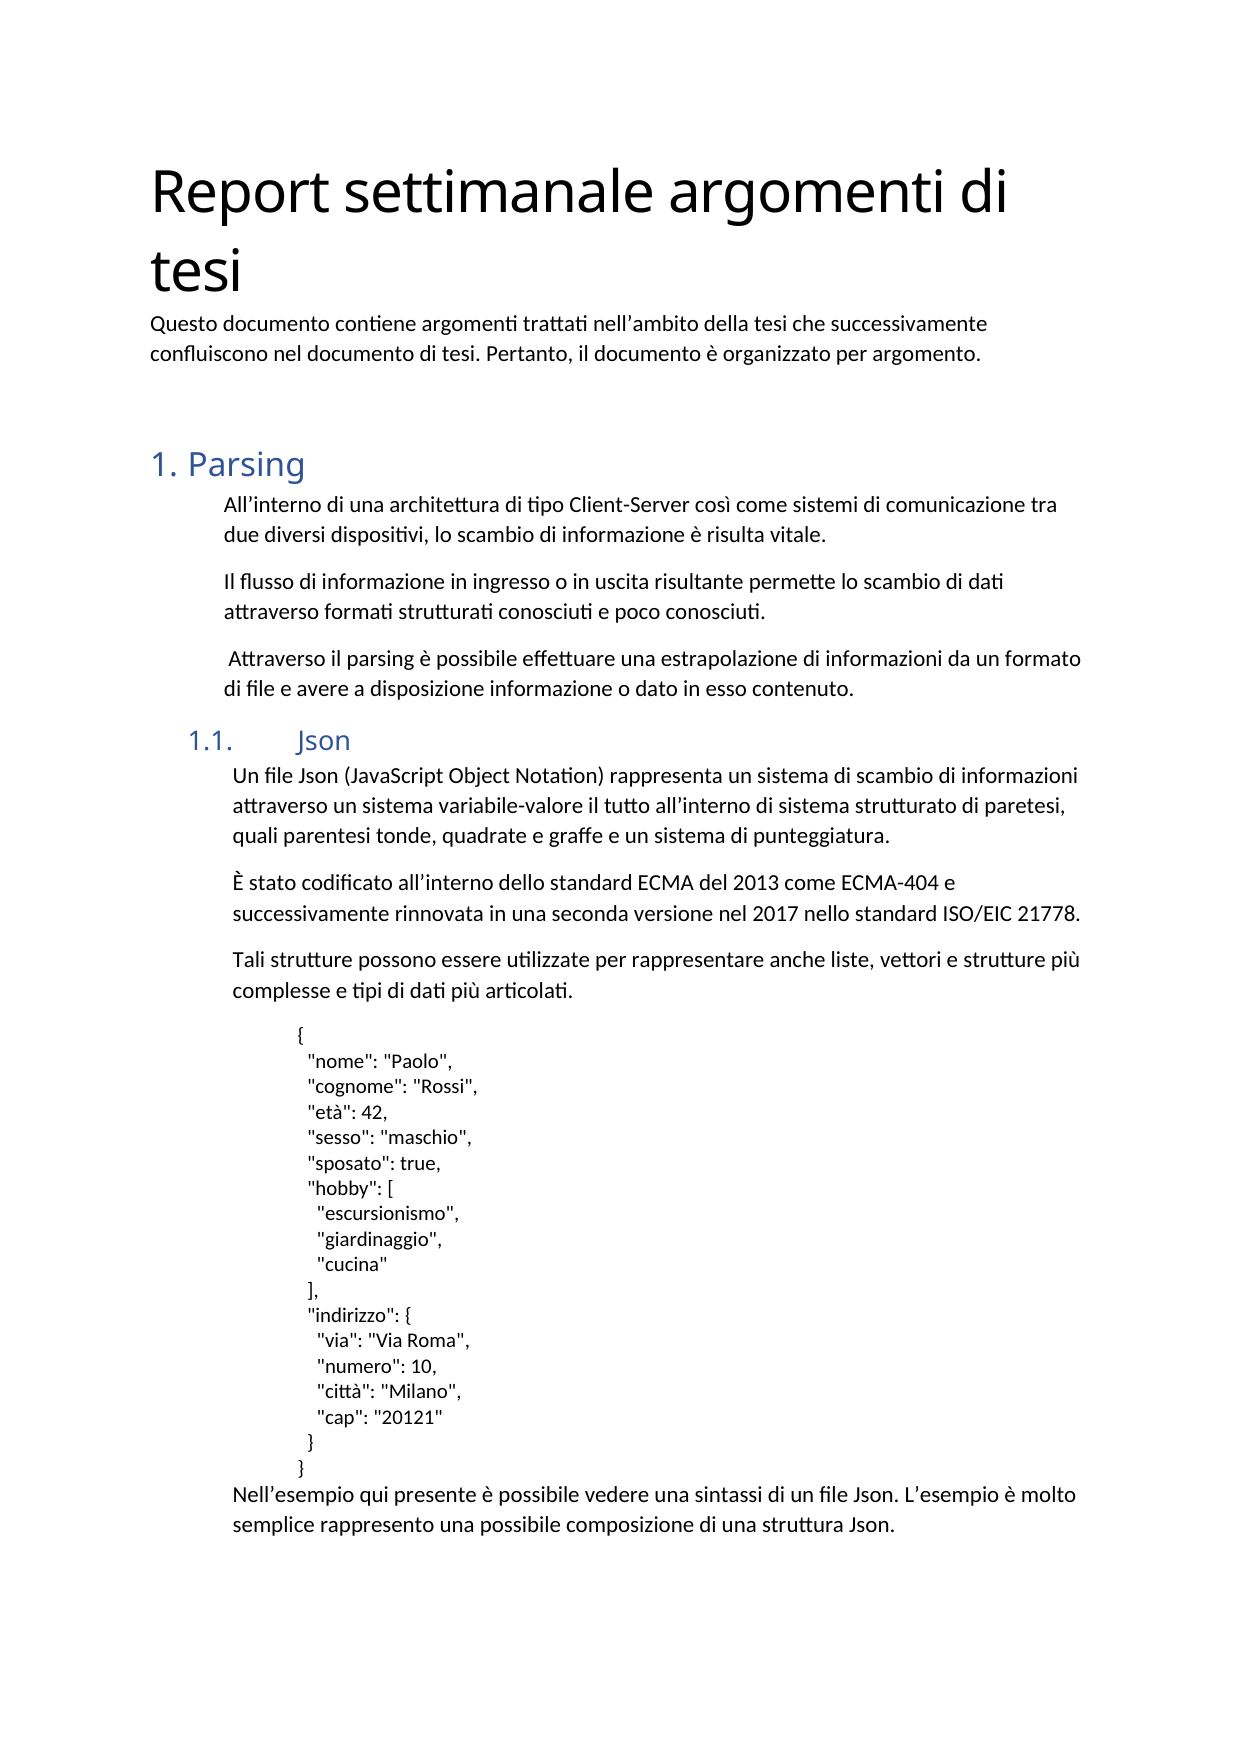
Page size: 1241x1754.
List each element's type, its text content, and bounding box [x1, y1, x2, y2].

text "indirizzo": { [297, 1302, 1090, 1328]
text "sesso": "maschio", [297, 1124, 1090, 1150]
text { [297, 1023, 1090, 1048]
text "cap": "20121" [297, 1404, 1090, 1429]
text È stato codificato all’interno dello standard ECMA del 2013 come ECMA-404 e successivamente rinnovata in una seconda versione nel 2017 nello standard ISO/EIC 21778. [232, 868, 1090, 927]
text "cucina" [297, 1251, 1090, 1277]
title Report settimanale argomenti di tesi [150, 150, 1090, 309]
text "età": 42, [297, 1099, 1090, 1124]
text } [297, 1429, 1090, 1455]
text Tali strutture possono essere utilizzate per rappresentare anche liste, vettori e strutture più complesse e tipi di dati più articolati. [232, 946, 1090, 1004]
text Questo documento contiene argomenti trattati nell’ambito della tesi che successivamente confluiscono nel documento di tesi. Pertanto, il documento è organizzato per argomento. [150, 309, 1090, 367]
text Attraverso il parsing è possibile effettuare una estrapolazione di informazioni da un formato di file e avere a disposizione informazione o dato in esso contenuto. [224, 644, 1090, 703]
text All’interno di una architettura di tipo Client-Server così come sistemi di comunicazione tra due diversi dispositivi, lo scambio di informazione è risulta vitale. [224, 490, 1090, 548]
text "hobby": [ [297, 1175, 1090, 1201]
subtitle Parsing [150, 441, 1090, 487]
text "numero": 10, [297, 1353, 1090, 1378]
text "nome": "Paolo", [297, 1048, 1090, 1073]
subtitle Json [187, 721, 1090, 758]
text } [297, 1455, 1090, 1480]
text Un file Json (JavaScript Object Notation) rappresenta un sistema di scambio di informazioni attraverso un sistema variabile-valore il tutto all’interno di sistema strutturato di paretesi, quali parentesi tonde, quadrate e graffe e un sistema di punteggiatura. [232, 761, 1090, 850]
text Nell’esempio qui presente è possibile vedere una sintassi di un file Json. L’esempio è molto semplice rappresento una possibile composizione di una struttura Json. [232, 1480, 1090, 1538]
text "escursionismo", [297, 1201, 1090, 1226]
text ], [297, 1277, 1090, 1302]
text "giardinaggio", [297, 1226, 1090, 1251]
text "cognome": "Rossi", [297, 1073, 1090, 1099]
text Il flusso di informazione in ingresso o in uscita risultante permette lo scambio di dati attraverso formati strutturati conosciuti e poco conosciuti. [224, 567, 1090, 626]
text "sposato": true, [297, 1150, 1090, 1175]
text "via": "Via Roma", [297, 1328, 1090, 1353]
text "città": "Milano", [297, 1378, 1090, 1404]
